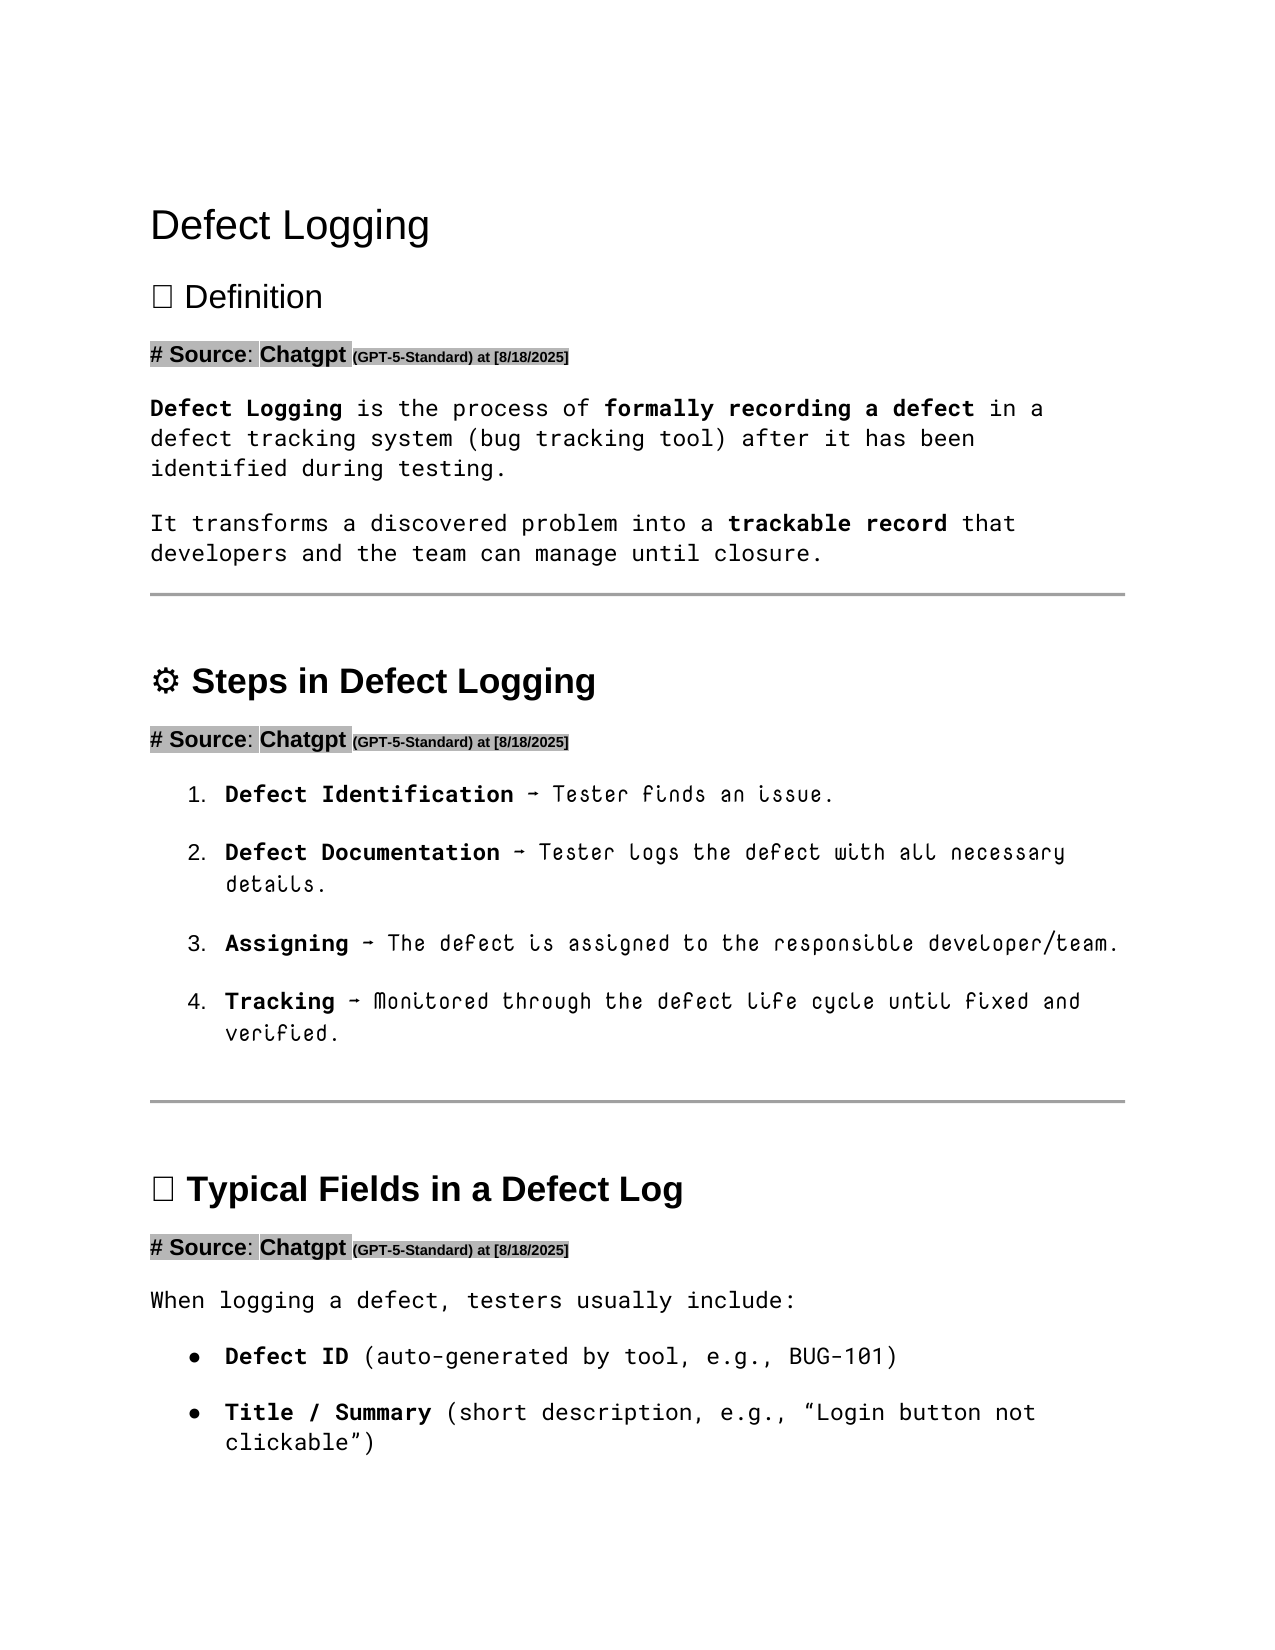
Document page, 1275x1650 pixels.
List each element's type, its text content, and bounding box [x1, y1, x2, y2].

subtitle ⚙️ Steps in Defect Logging [150, 661, 1125, 701]
list Assigning → The defect is assigned to the responsible developer/team. [187, 926, 1125, 985]
list Defect Documentation → Tester logs the defect with all necessary details. [187, 836, 1125, 926]
text Defect Logging is the process of formally recording a defect in a defect tracking system (bug tracking tool) after it has been identified during testing. [150, 392, 1125, 482]
list Title / Summary (short description, e.g., “Login button not clickable”) [187, 1397, 1125, 1483]
subtitle 🔹 Definition [150, 277, 1125, 316]
text When logging a defect, testers usually include: [150, 1285, 1125, 1315]
text # Source: Chatgpt (GPT-5-Standard) at [8/18/2025] [352, 726, 1125, 753]
text It transforms a discovered problem into a trackable record that developers and the team can manage until closure. [150, 507, 1125, 568]
text # Source: Chatgpt (GPT-5-Standard) at [8/18/2025] [352, 341, 1125, 367]
text # Source: Chatgpt (GPT-5-Standard) at [8/18/2025] [150, 1233, 1125, 1260]
subtitle Defect Logging [150, 200, 1125, 248]
subtitle 📝 Typical Fields in a Defect Log [150, 1168, 1125, 1208]
list Tracking → Monitored through the defect life cycle until fixed and verified. [187, 985, 1125, 1075]
list Defect Identification → Tester finds an issue. [187, 778, 1125, 836]
list Defect ID (auto-generated by tool, e.g., BUG-101) [187, 1340, 1125, 1397]
